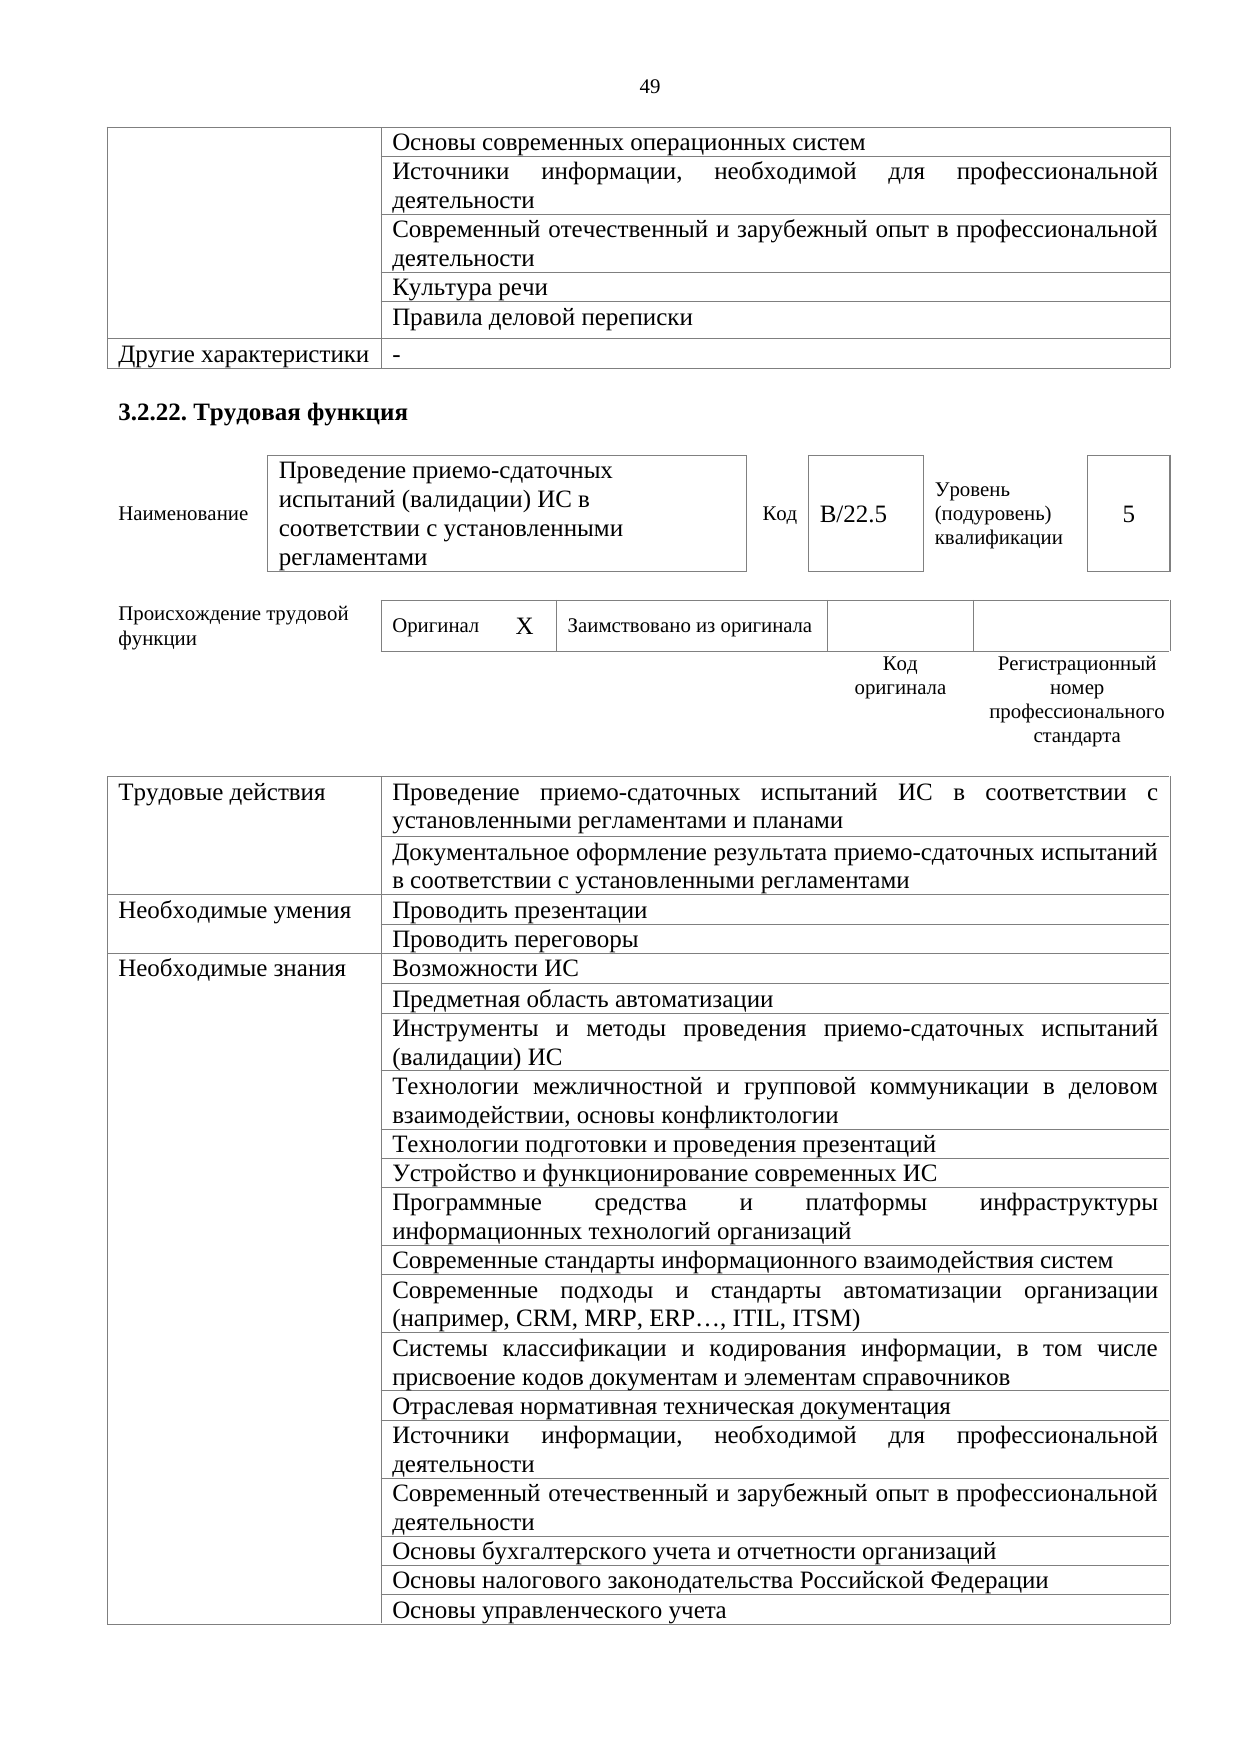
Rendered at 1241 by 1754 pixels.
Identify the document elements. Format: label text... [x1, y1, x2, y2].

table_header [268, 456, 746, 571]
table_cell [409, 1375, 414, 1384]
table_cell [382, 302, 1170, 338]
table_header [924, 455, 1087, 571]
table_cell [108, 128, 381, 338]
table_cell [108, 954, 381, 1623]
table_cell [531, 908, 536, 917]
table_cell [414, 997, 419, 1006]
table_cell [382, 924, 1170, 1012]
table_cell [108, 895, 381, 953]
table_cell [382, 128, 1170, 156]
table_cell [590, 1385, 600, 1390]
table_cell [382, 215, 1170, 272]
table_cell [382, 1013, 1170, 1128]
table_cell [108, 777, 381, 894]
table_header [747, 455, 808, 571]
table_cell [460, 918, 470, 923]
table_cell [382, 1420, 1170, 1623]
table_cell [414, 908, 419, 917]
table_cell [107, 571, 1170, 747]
subtitle 3.2.22. Трудовая функция [118, 397, 1181, 426]
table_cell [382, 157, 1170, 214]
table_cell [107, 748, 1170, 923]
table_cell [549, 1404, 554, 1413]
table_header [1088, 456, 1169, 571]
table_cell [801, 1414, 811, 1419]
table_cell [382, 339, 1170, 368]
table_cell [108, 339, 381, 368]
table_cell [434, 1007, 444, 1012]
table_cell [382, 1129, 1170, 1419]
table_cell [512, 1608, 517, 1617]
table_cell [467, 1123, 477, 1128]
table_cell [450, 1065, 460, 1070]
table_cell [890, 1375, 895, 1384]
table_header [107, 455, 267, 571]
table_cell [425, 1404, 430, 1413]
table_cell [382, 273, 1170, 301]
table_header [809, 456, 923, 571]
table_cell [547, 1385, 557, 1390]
